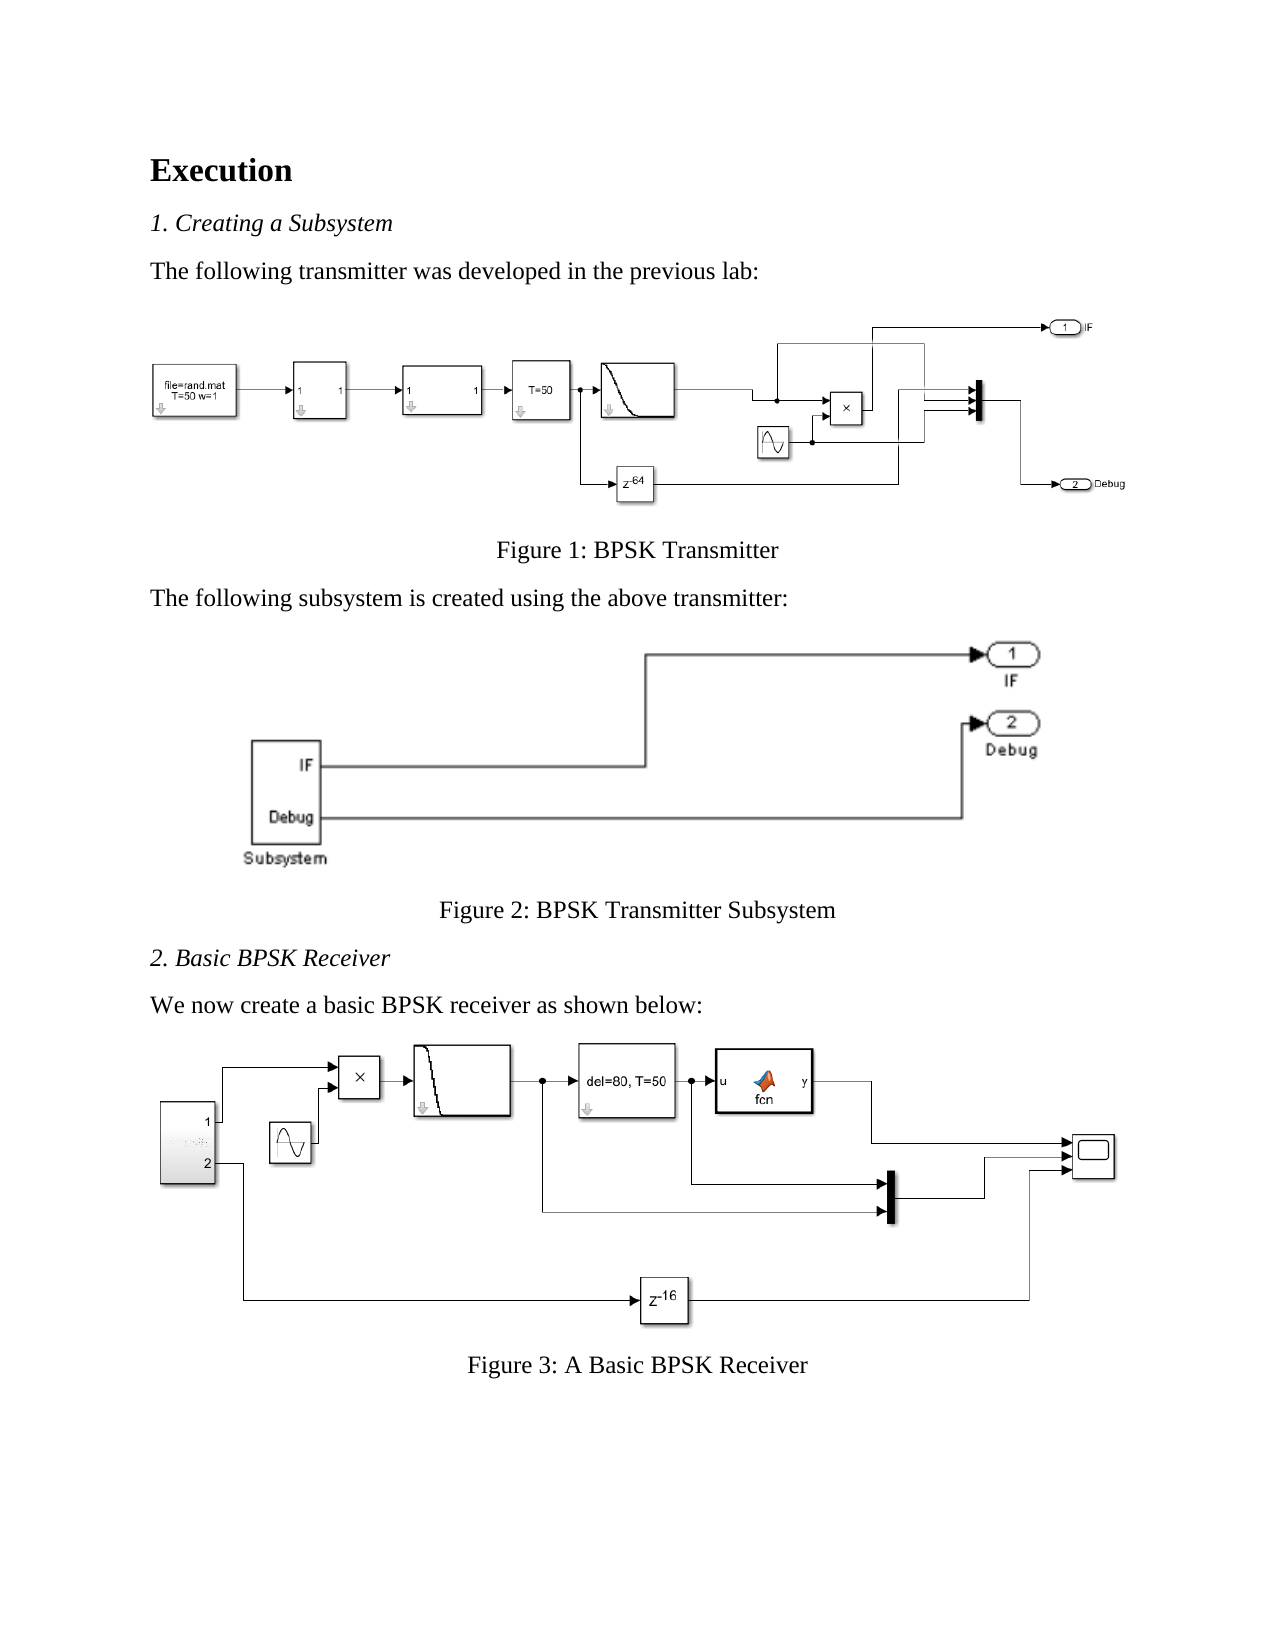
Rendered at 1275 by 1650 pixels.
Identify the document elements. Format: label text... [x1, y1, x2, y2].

text 2. Basic BPSK Receiver [150, 943, 1125, 972]
picture [150, 303, 1125, 517]
text Figure 1: BPSK Transmitter [150, 536, 1125, 564]
picture [150, 1038, 1125, 1332]
text 1. Creating a Subsystem [150, 208, 1125, 237]
picture [228, 631, 1047, 877]
text Execution [150, 150, 1125, 188]
text We now create a basic BPSK receiver as shown below: [150, 991, 1125, 1019]
text Figure 2: BPSK Transmitter Subsystem [150, 895, 1125, 924]
text Figure 3: A Basic BPSK Receiver [150, 1351, 1125, 1379]
text The following transmitter was developed in the previous lab: [150, 256, 1125, 284]
text The following subsystem is created using the above transmitter: [150, 583, 1125, 612]
